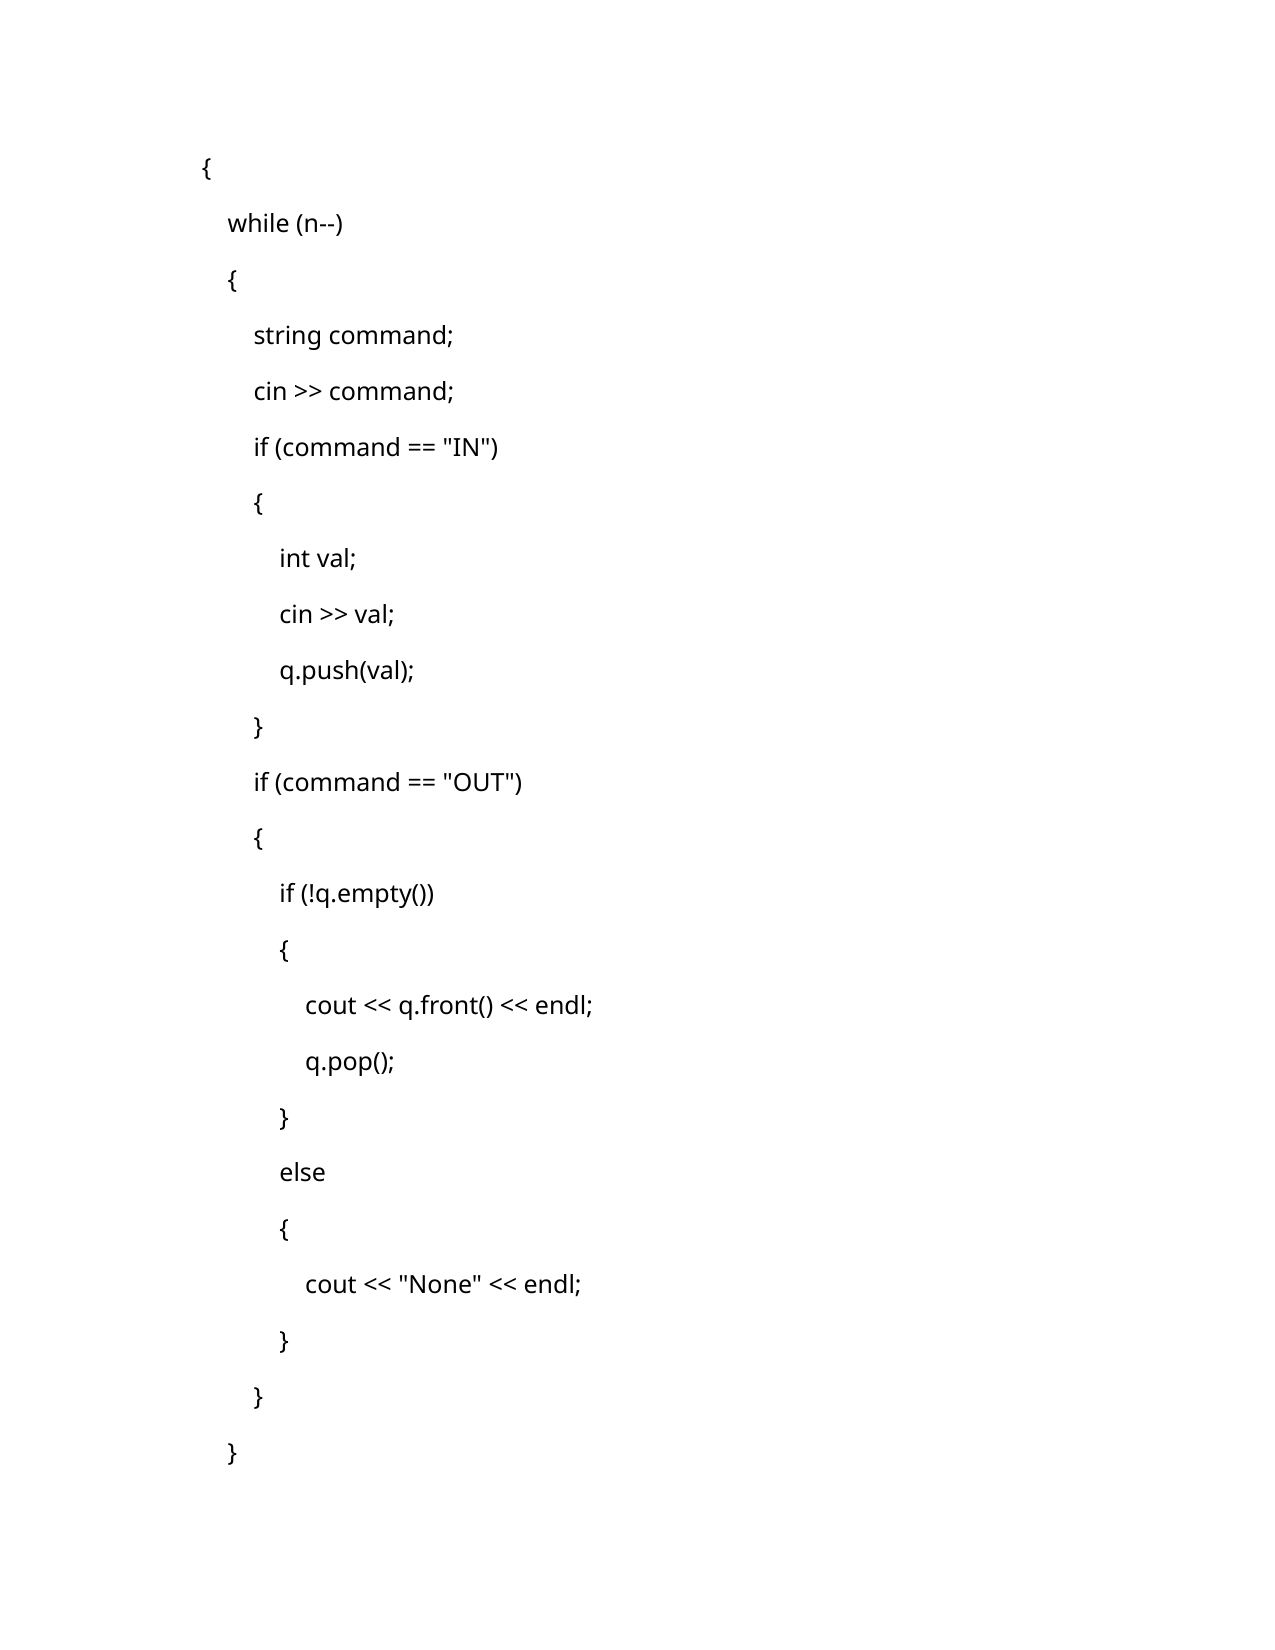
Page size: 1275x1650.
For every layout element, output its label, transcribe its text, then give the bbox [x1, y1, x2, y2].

text { [150, 820, 1125, 854]
text } [150, 1099, 1125, 1133]
text if (command == "OUT") [150, 764, 1125, 798]
text string command; [150, 317, 1125, 352]
text int val; [150, 541, 1125, 575]
text { [150, 485, 1125, 519]
text else [150, 1155, 1125, 1189]
text { [150, 150, 1125, 184]
text q.push(val); [150, 652, 1125, 687]
text { [150, 262, 1125, 296]
text cin >> command; [150, 373, 1125, 407]
text if (command == "IN") [150, 429, 1125, 463]
text { [150, 932, 1125, 966]
text } [150, 1378, 1125, 1412]
text cin >> val; [150, 597, 1125, 631]
text if (!q.empty()) [150, 876, 1125, 910]
text } [150, 708, 1125, 742]
text cout << q.front() << endl; [150, 987, 1125, 1022]
text cout << "None" << endl; [150, 1267, 1125, 1301]
text } [150, 1434, 1125, 1468]
text { [150, 1211, 1125, 1245]
text } [150, 1322, 1125, 1357]
text q.pop(); [150, 1043, 1125, 1077]
text while (n--) [150, 206, 1125, 240]
